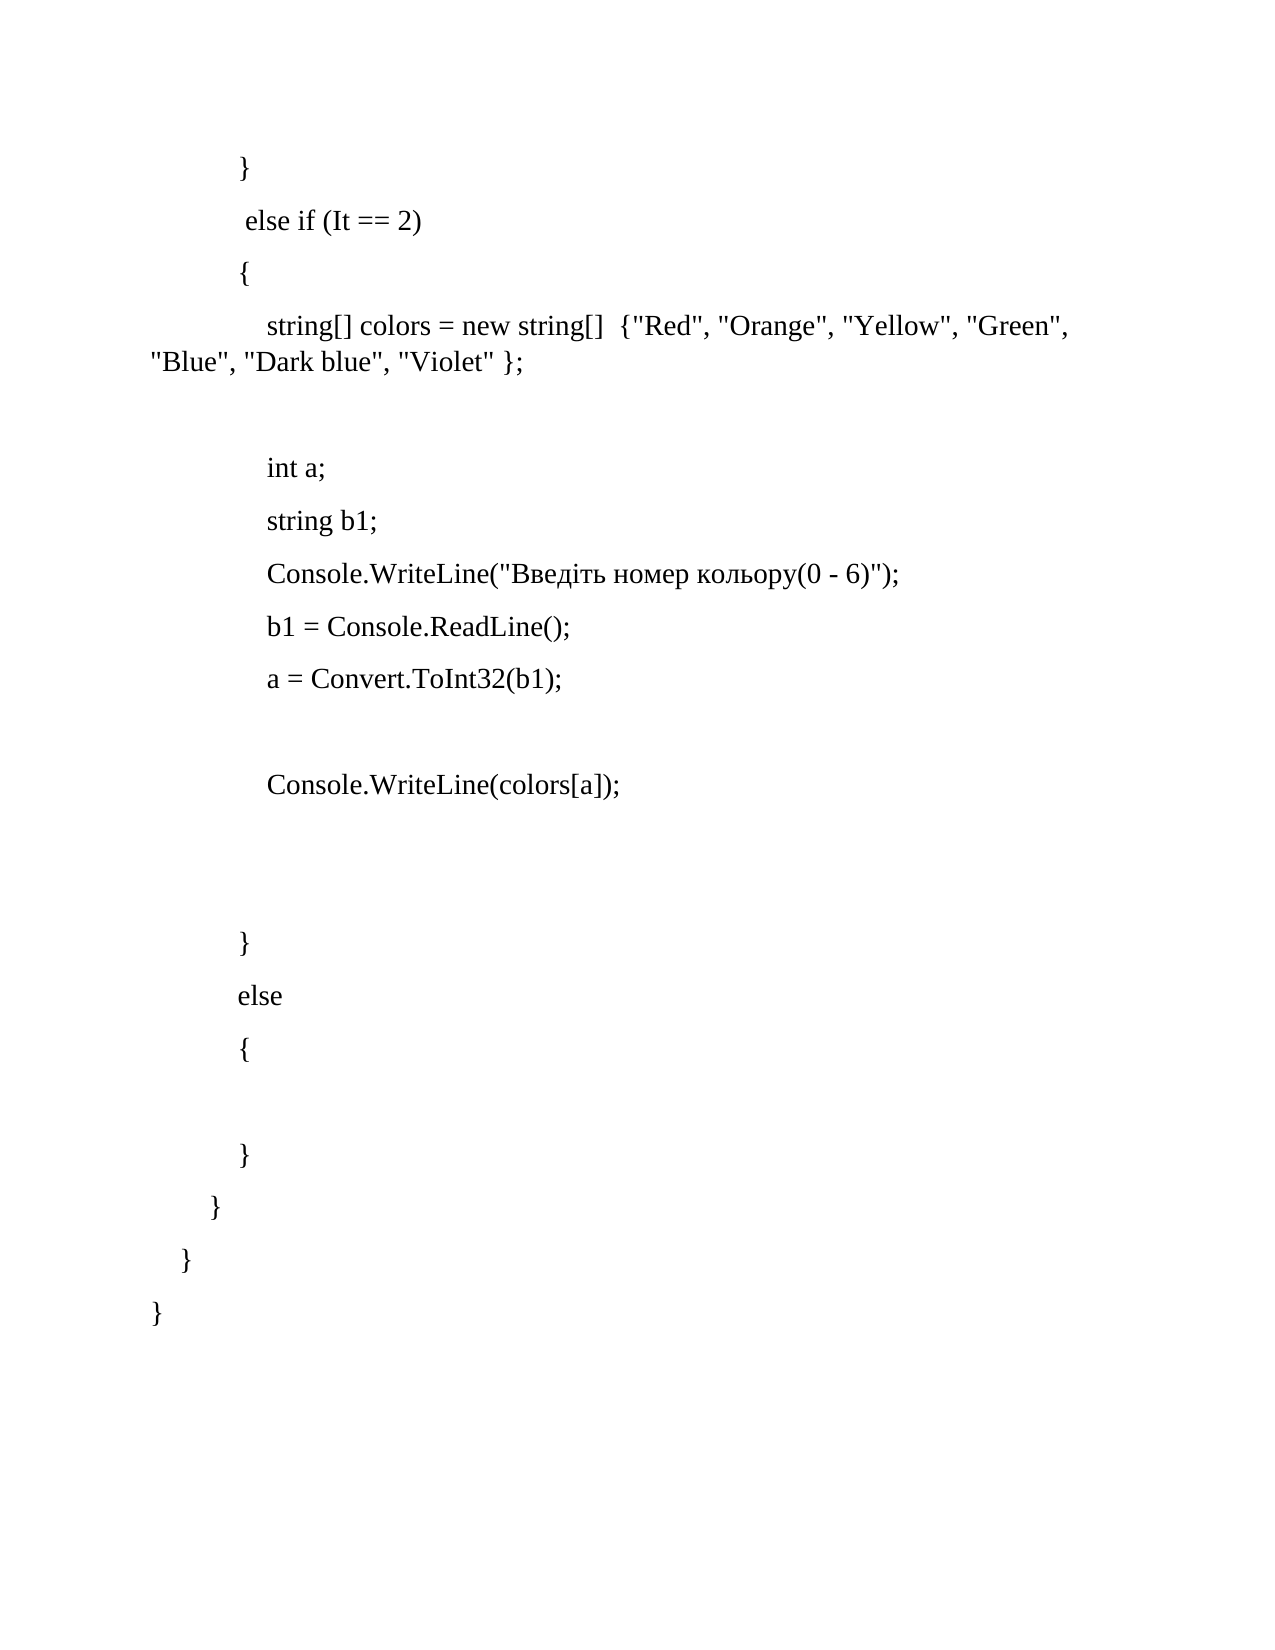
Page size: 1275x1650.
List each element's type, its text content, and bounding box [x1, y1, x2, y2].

text int a; [150, 450, 1125, 484]
text Console.WriteLine("Введіть номер кольору(0 - 6)"); [150, 556, 1125, 589]
text else if (It == 2) [150, 203, 1125, 236]
text else [150, 978, 1125, 1012]
text } [150, 150, 1125, 183]
text Console.WriteLine(colors[a]); [150, 767, 1125, 801]
text { [150, 256, 1125, 289]
text } [150, 1189, 1125, 1223]
text string b1; [150, 503, 1125, 537]
text } [150, 926, 1125, 959]
text } [150, 1137, 1125, 1170]
text b1 = Console.ReadLine(); [150, 609, 1125, 642]
text a = Convert.ToInt32(b1); [150, 661, 1125, 695]
text } [150, 1295, 1125, 1329]
text { [150, 1031, 1125, 1065]
text string[] colors = new string[] {"Red", "Orange", "Yellow", "Green", "Blue", "Dark blue", "Violet" }; [150, 308, 1125, 378]
text } [150, 1242, 1125, 1276]
